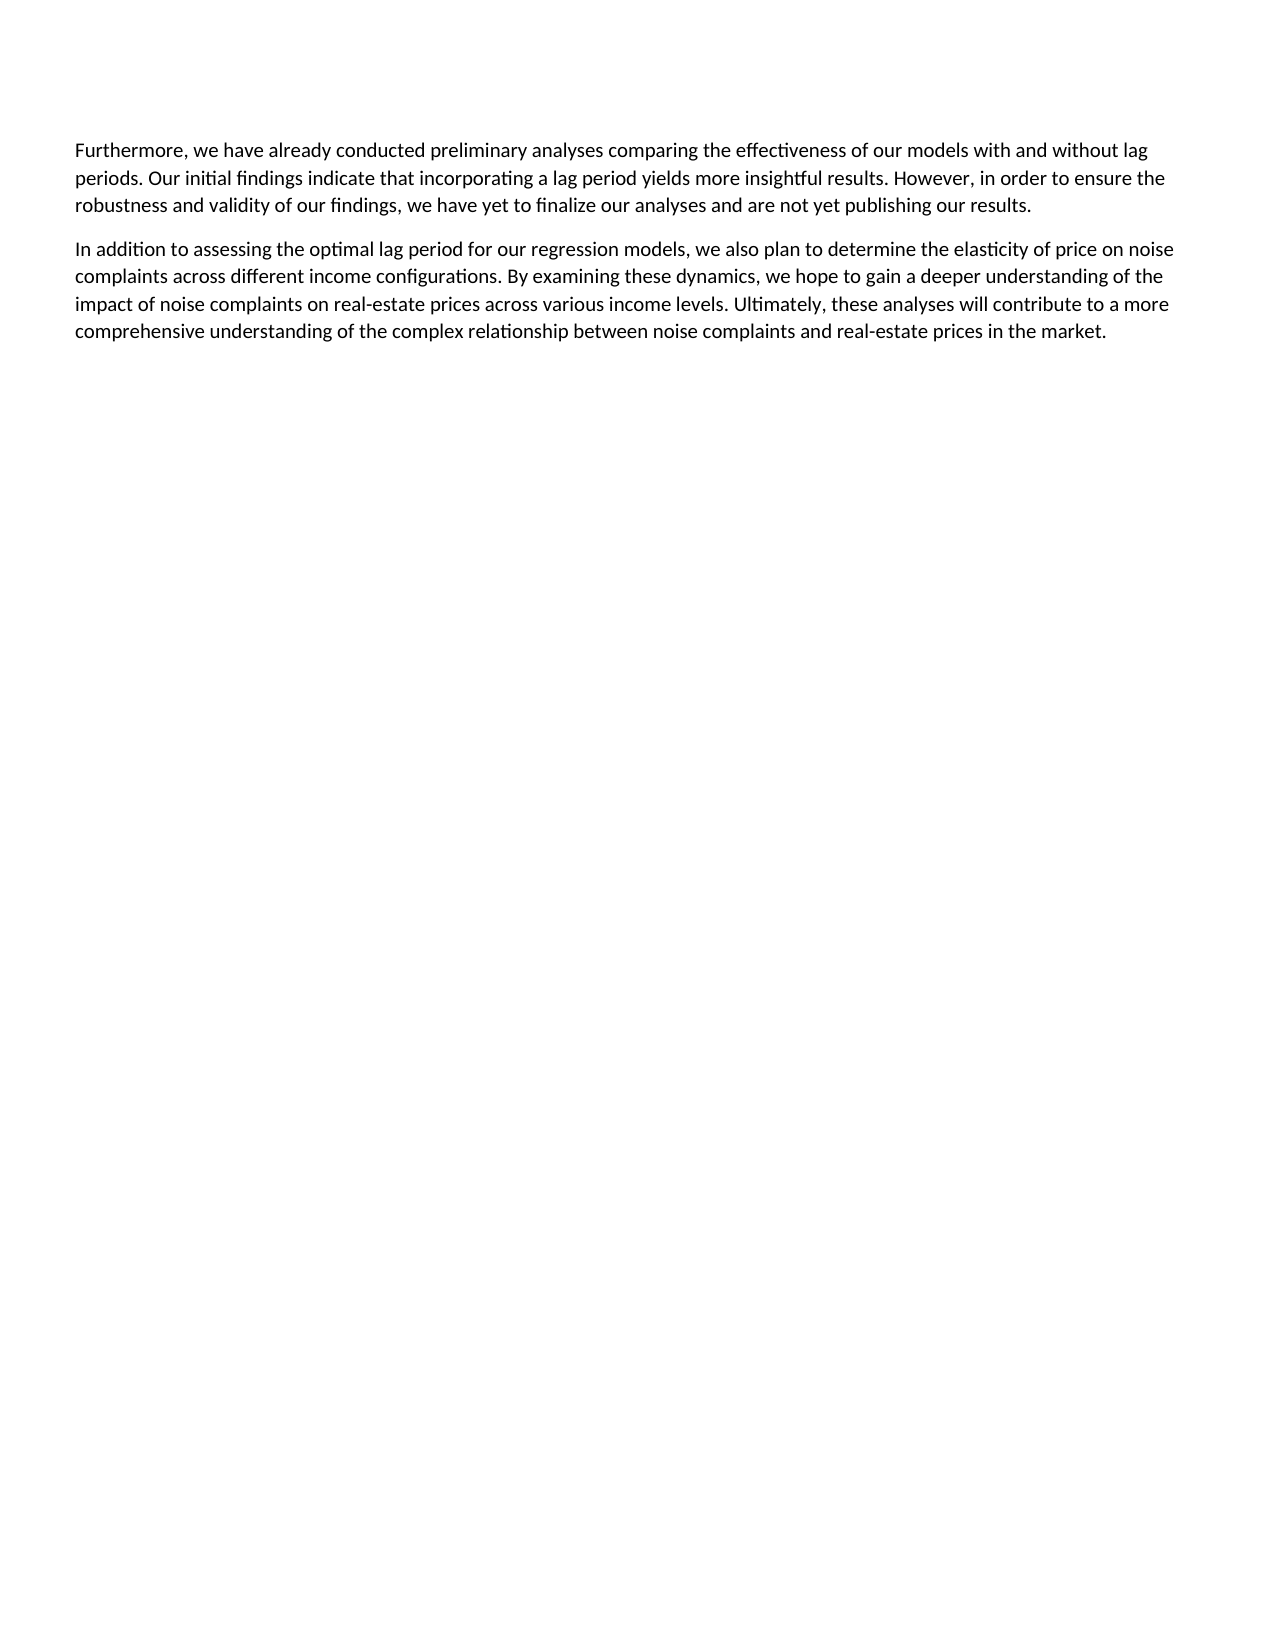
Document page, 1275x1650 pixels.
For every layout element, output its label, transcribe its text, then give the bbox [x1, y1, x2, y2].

text Furthermore, we have already conducted preliminary analyses comparing the effectiveness of our models with and without lag periods. Our initial findings indicate that incorporating a lag period yields more insightful results. However, in order to ensure the robustness and validity of our findings, we have yet to finalize our analyses and are not yet publishing our results. [75, 137, 1200, 217]
text In addition to assessing the optimal lag period for our regression models, we also plan to determine the elasticity of price on noise complaints across different income configurations. By examining these dynamics, we hope to gain a deeper understanding of the impact of noise complaints on real-estate prices across various income levels. Ultimately, these analyses will contribute to a more comprehensive understanding of the complex relationship between noise complaints and real-estate prices in the market. [75, 236, 1200, 344]
